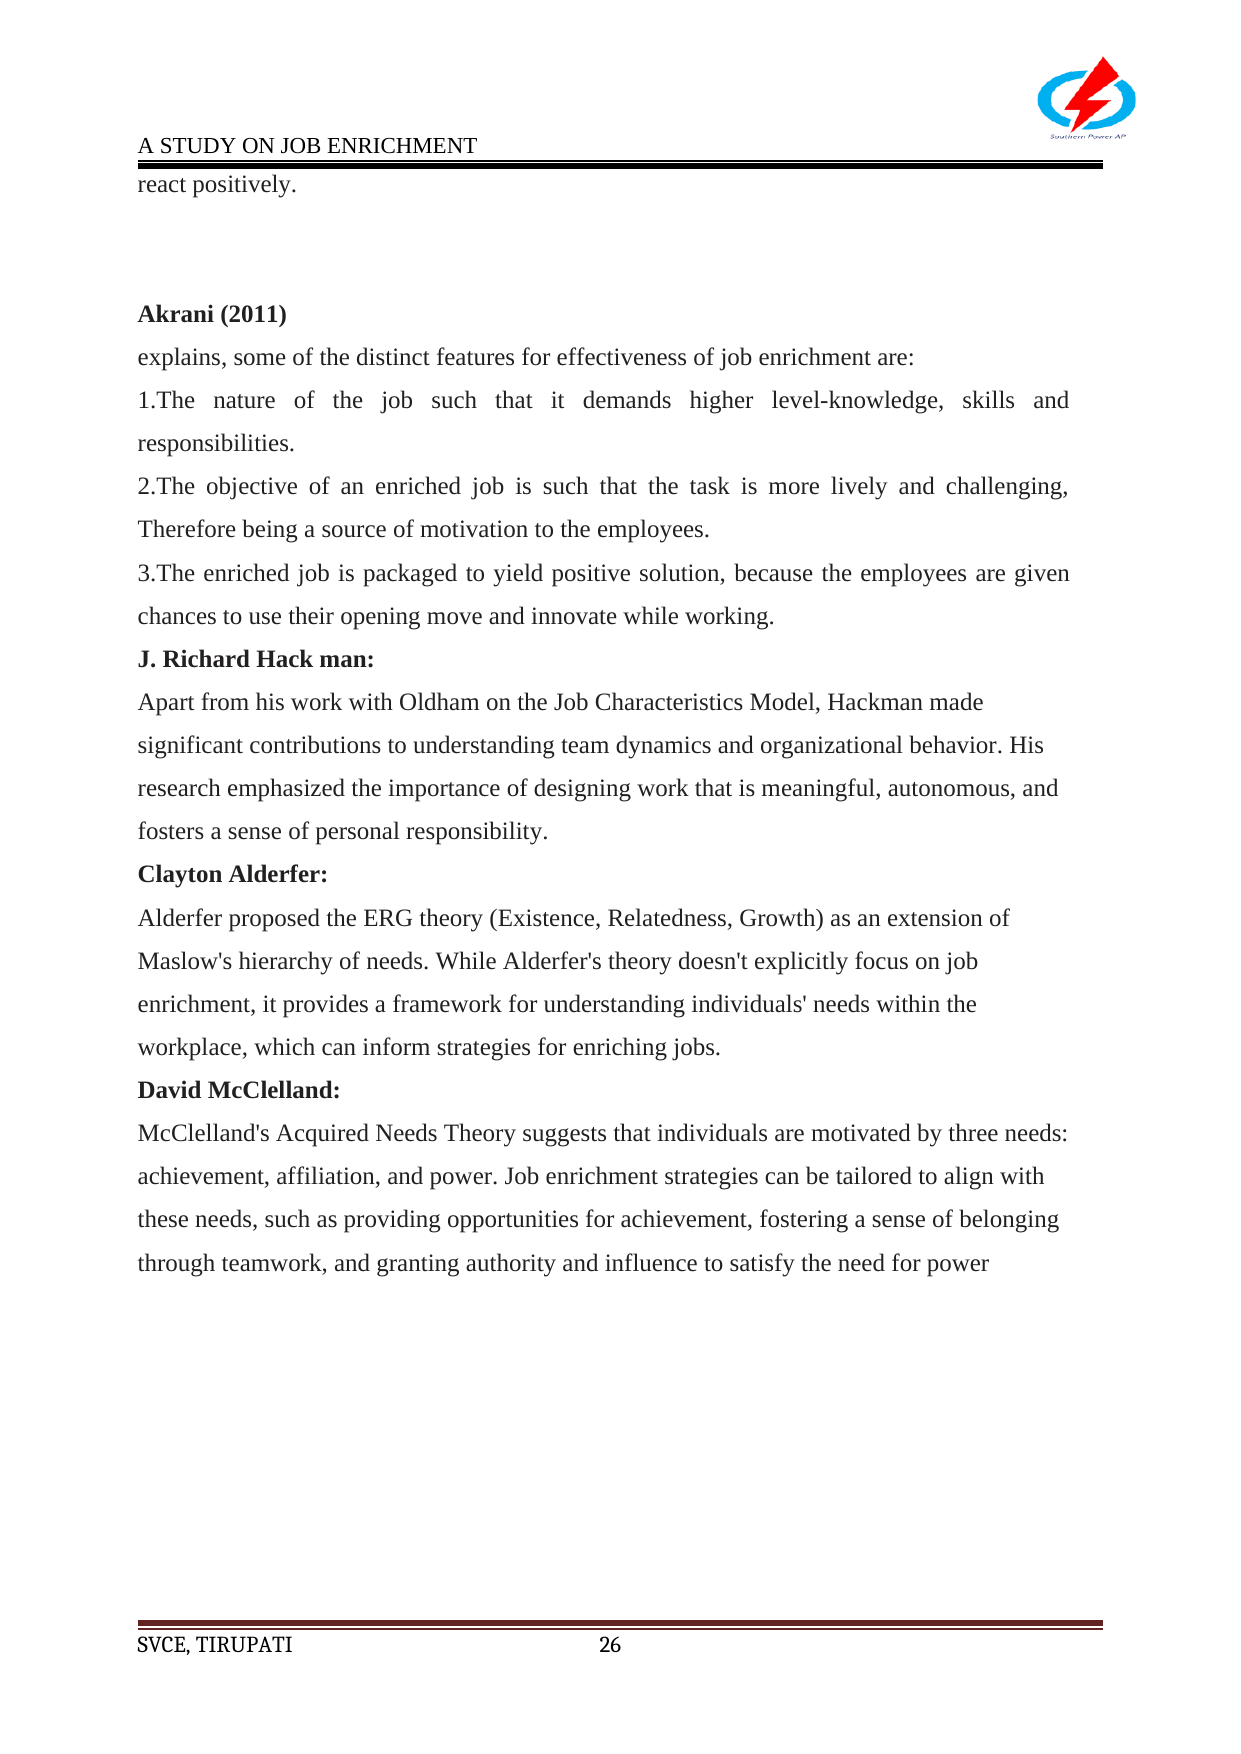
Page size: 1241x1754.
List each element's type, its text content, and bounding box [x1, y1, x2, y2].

text Apart from his work with Oldham on the Job Characteristics Model, Hackman made [137, 687, 1071, 716]
text these needs, such as providing opportunities for achievement, fostering a sense of belonging [137, 1204, 1071, 1233]
text significant contributions to understanding team dynamics and organizational behavior. His [137, 730, 1071, 759]
text Maslow's hierarchy of needs. While Alderfer's theory doesn't explicitly focus on job [137, 946, 1071, 974]
text Clayton Alderfer: [137, 859, 1071, 888]
text J. Richard Hack man: [137, 644, 1071, 673]
text 2.The objective of an enriched job is such that the task is more lively and challenging, Therefore being a source of motivation to the employees. [137, 471, 1071, 543]
text 1.The nature of the job such that it demands higher level-knowledge, skills and responsibilities. [137, 385, 1071, 457]
text enrichment, it provides a framework for understanding individuals' needs within the [137, 989, 1071, 1018]
text 3.The enriched job is packaged to yield positive solution, because the employees are given chances to use their opening move and innovate while working. [137, 558, 1071, 629]
text through teamwork, and granting authority and influence to satisfy the need for power [137, 1248, 1071, 1276]
text fosters a sense of personal responsibility. [137, 816, 1071, 845]
text Akrani (2011) [137, 299, 1071, 328]
text workplace, which can inform strategies for enriching jobs. [137, 1032, 1071, 1061]
text David McClelland: [137, 1075, 1071, 1104]
text react positively. [137, 169, 1071, 198]
text McClelland's Acquired Needs Theory suggests that individuals are motivated by three needs: [137, 1118, 1071, 1147]
text research emphasized the importance of designing work that is meaningful, autonomous, and [137, 773, 1071, 802]
picture [1037, 56, 1136, 147]
text achievement, affiliation, and power. Job enrichment strategies can be tailored to align with [137, 1161, 1071, 1190]
text explains, some of the distinct features for effectiveness of job enrichment are: [137, 342, 1071, 371]
text Alderfer proposed the ERG theory (Existence, Relatedness, Growth) as an extension of [137, 903, 1071, 931]
